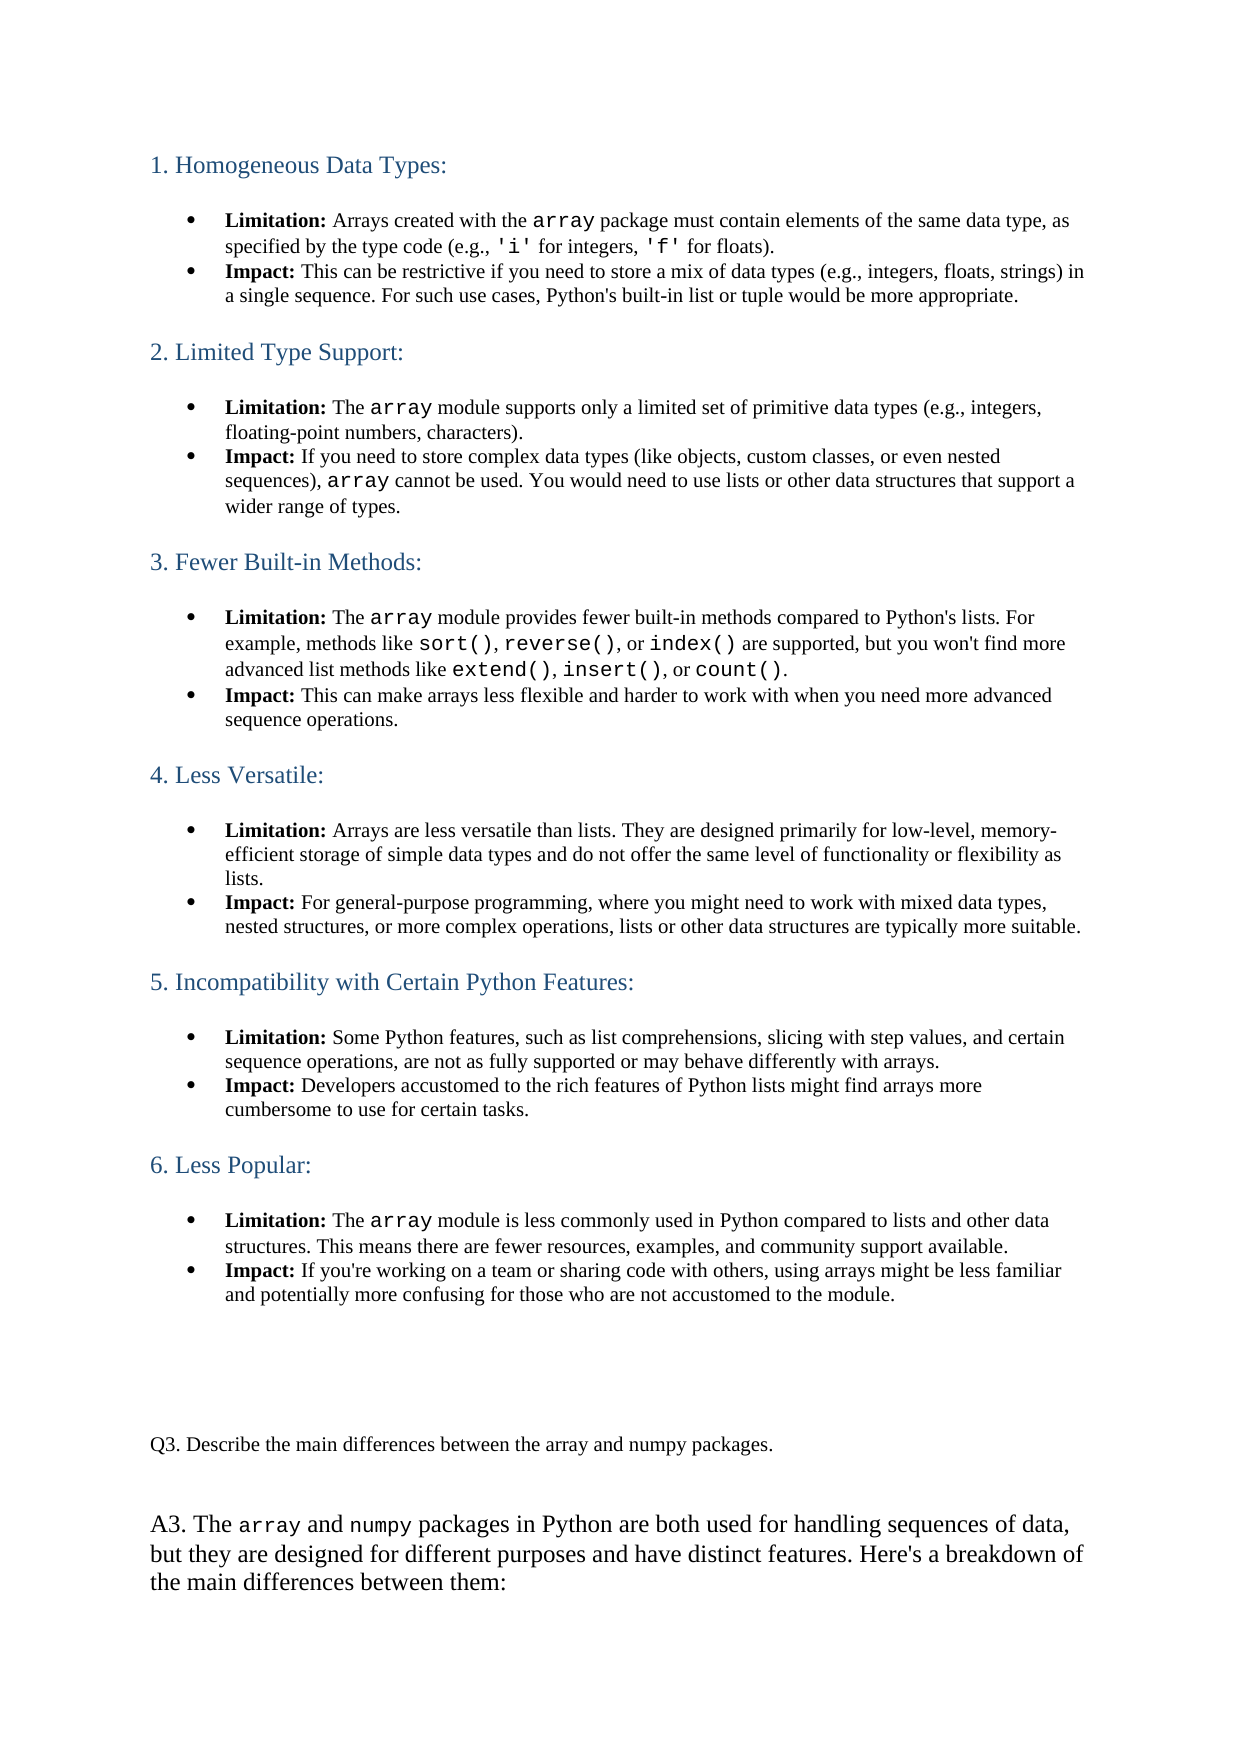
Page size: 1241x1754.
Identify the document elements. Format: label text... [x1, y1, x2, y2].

list Limitation: The array module is less commonly used in Python compared to lists and other data structures. This means there are fewer resources, examples, and community support available. [187, 1208, 1090, 1258]
list Impact: This can make arrays less flexible and harder to work with when you need more advanced sequence operations. [187, 682, 1090, 731]
subtitle 3. Fewer Built-in Methods: [150, 547, 1090, 576]
list Impact: For general-purpose programming, where you might need to work with mixed data types, nested structures, or more complex operations, lists or other data structures are typically more suitable. [187, 890, 1090, 938]
list Limitation: Arrays created with the array package must contain elements of the same data type, as specified by the type code (e.g., 'i' for integers, 'f' for floats). [187, 208, 1090, 259]
list Limitation: The array module provides fewer built-in methods compared to Python's lists. For example, methods like sort(), reverse(), or index() are supported, but you won't find more advanced list methods like extend(), insert(), or count(). [187, 605, 1090, 682]
subtitle 1. Homogeneous Data Types: [150, 150, 1090, 179]
subtitle 5. Incompatibility with Certain Python Features: [150, 967, 1090, 996]
list Limitation: The array module supports only a limited set of primitive data types (e.g., integers, floating-point numbers, characters). [187, 394, 1090, 444]
list Limitation: Some Python features, such as list comprehensions, slicing with step values, and certain sequence operations, are not as fully supported or may behave differently with arrays. [187, 1025, 1090, 1073]
text A3. The array and numpy packages in Python are both used for handling sequences of data, but they are designed for different purposes and have distinct features. Here's a breakdown of the main differences between them: [150, 1509, 1090, 1596]
list Impact: Developers accustomed to the rich features of Python lists might find arrays more cumbersome to use for certain tasks. [187, 1073, 1090, 1121]
subtitle 4. Less Versatile: [150, 760, 1090, 788]
list Limitation: Arrays are less versatile than lists. They are designed primarily for low-level, memory-efficient storage of simple data types and do not offer the same level of functionality or flexibility as lists. [187, 818, 1090, 890]
subtitle 6. Less Popular: [150, 1151, 1090, 1179]
list Impact: If you need to store complex data types (like objects, custom classes, or even nested sequences), array cannot be used. You would need to use lists or other data structures that support a wider range of types. [187, 444, 1090, 518]
list Impact: If you're working on a team or sharing code with others, using arrays might be less familiar and potentially more confusing for those who are not accustomed to the module. [187, 1258, 1090, 1306]
text Q3. Describe the main differences between the array and numpy packages. [150, 1432, 1090, 1456]
list Impact: This can be restrictive if you need to store a mix of data types (e.g., integers, floats, strings) in a single sequence. For such use cases, Python's built-in list or tuple would be more appropriate. [187, 259, 1090, 307]
subtitle 2. Limited Type Support: [150, 337, 1090, 365]
